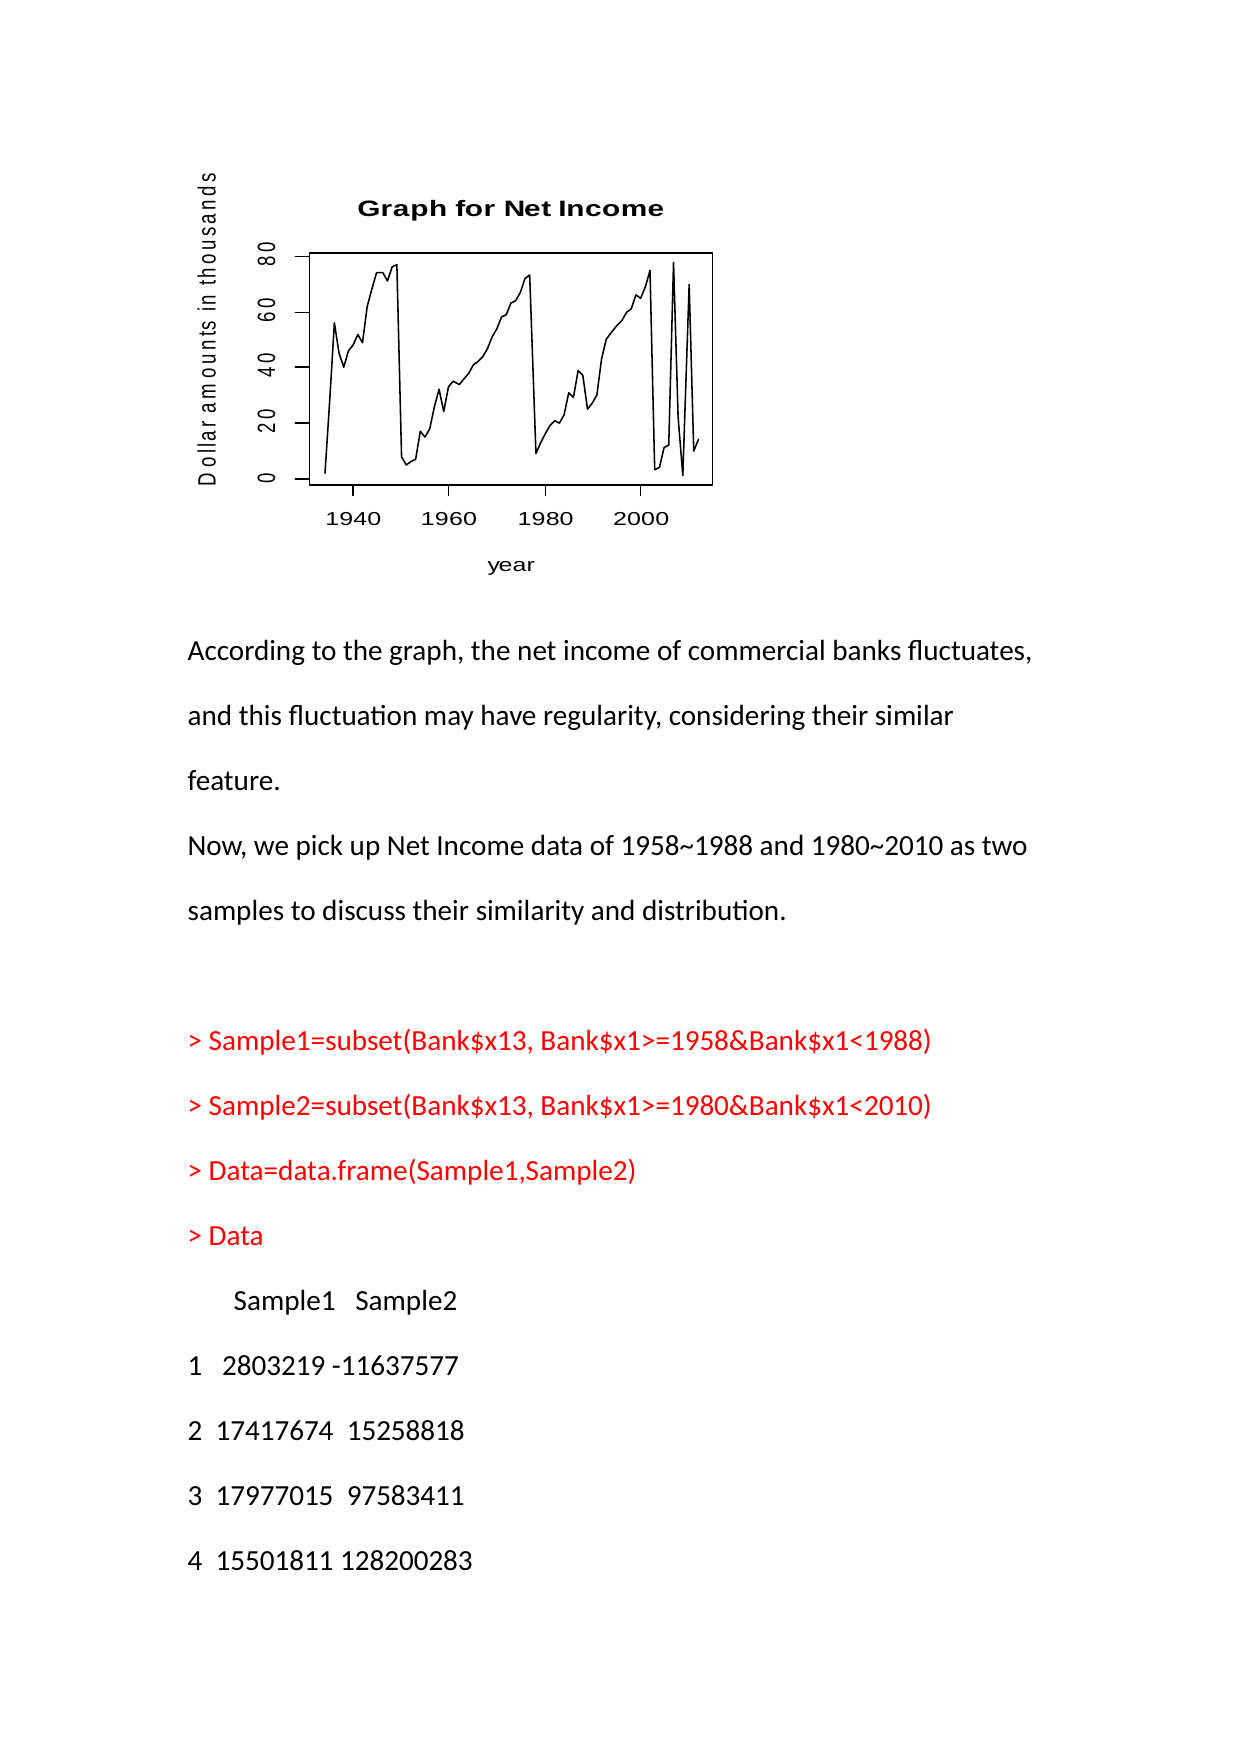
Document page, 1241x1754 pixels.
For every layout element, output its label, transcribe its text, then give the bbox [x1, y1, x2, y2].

text > Data [187, 1202, 1053, 1267]
text Now, we pick up Net Income data of 1958~1988 and 1980~2010 as two samples to discuss their similarity and distribution. [187, 812, 1053, 942]
text Sample1 Sample2 [187, 1267, 1053, 1332]
text > Sample2=subset(Bank$x13, Bank$x1>=1980&Bank$x1<2010) [187, 1072, 1053, 1137]
text 3 17977015 97583411 [187, 1462, 1053, 1527]
text 4 15501811 128200283 [187, 1527, 1053, 1592]
text 2 17417674 15258818 [187, 1397, 1053, 1462]
text > Data=data.frame(Sample1,Sample2) [187, 1137, 1053, 1202]
text According to the graph, the net income of commercial banks fluctuates, and this fluctuation may have regularity, considering their similar feature. [187, 617, 1053, 812]
text 1 2803219 -11637577 [187, 1332, 1053, 1397]
text > Sample1=subset(Bank$x13, Bank$x1>=1958&Bank$x1<1988) [187, 1007, 1053, 1072]
